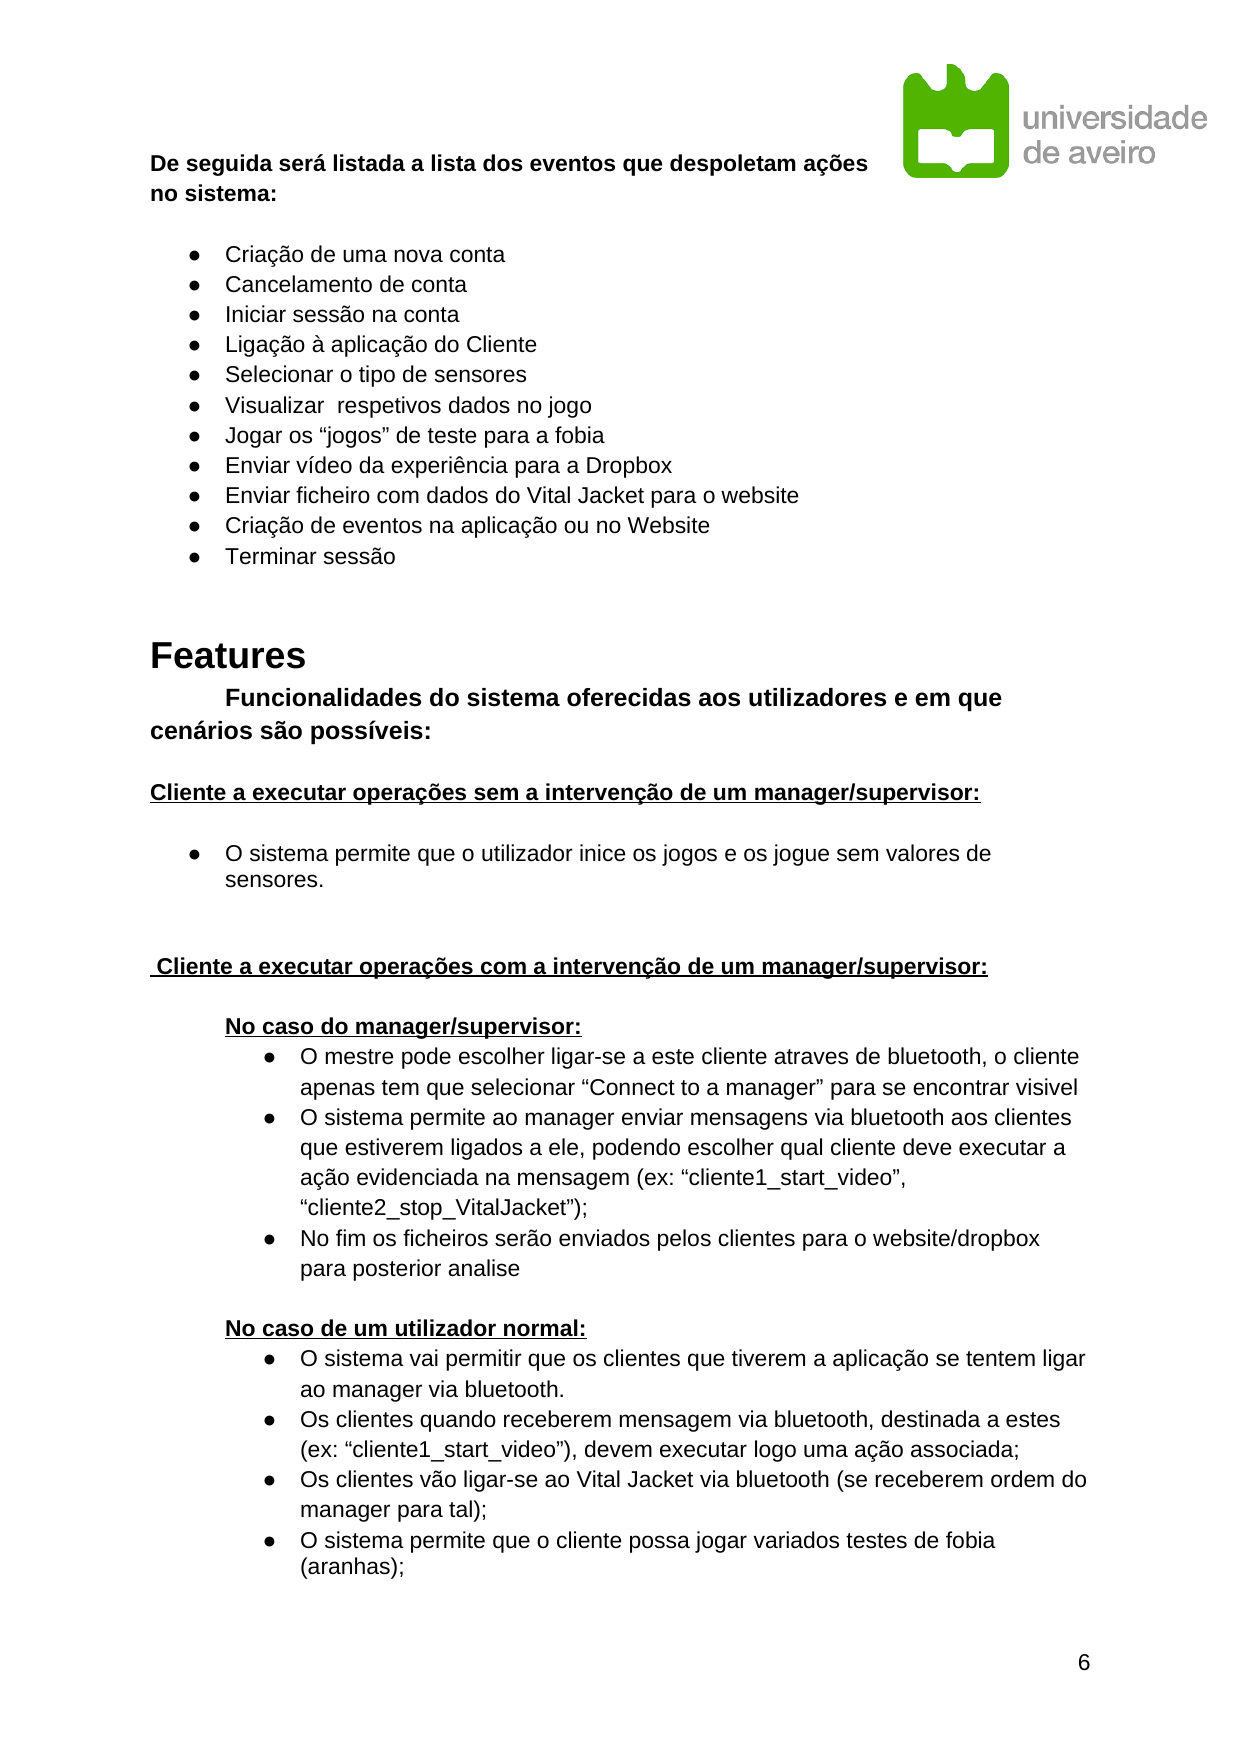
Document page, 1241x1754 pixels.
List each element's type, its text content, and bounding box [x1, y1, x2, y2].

list O sistema permite ao manager enviar mensagens via bluetooth aos clientes que estiverem ligados a ele, podendo escolher qual cliente deve executar a ação evidenciada na mensagem (ex: “cliente1_start_video”, “cliente2_stop_VitalJacket”); [262, 1104, 1090, 1221]
text No caso do manager/supervisor: [150, 1013, 1090, 1039]
list O sistema vai permitir que os clientes que tiverem a aplicação se tentem ligar ao manager via bluetooth. [262, 1345, 1090, 1402]
text De seguida será listada a lista dos eventos que despoletam ações no sistema: [150, 150, 1090, 207]
list No fim os ficheiros serão enviados pelos clientes para o website/dropbox para posterior analise [262, 1224, 1090, 1281]
list Ligação à aplicação do Cliente [187, 331, 1090, 358]
list Iniciar sessão na conta [187, 301, 1090, 327]
list Enviar ficheiro com dados do Vital Jacket para o website [187, 482, 1090, 509]
text No caso de um utilizador normal: [150, 1315, 1090, 1342]
list Os clientes vão ligar-se ao Vital Jacket via bluetooth (se receberem ordem do manager para tal); [262, 1466, 1090, 1523]
text Cliente a executar operações sem a intervenção de um manager/supervisor: [150, 779, 1090, 806]
list Terminar sessão [187, 543, 1090, 569]
text Features [150, 633, 1090, 676]
list O mestre pode escolher ligar-se a este cliente atraves de bluetooth, o cliente apenas tem que selecionar “Connect to a manager” para se encontrar visivel [262, 1043, 1090, 1100]
text Funcionalidades do sistema oferecidas aos utilizadores e em que cenários são possíveis: [150, 683, 1090, 745]
text Cliente a executar operações com a intervenção de um manager/supervisor: [150, 953, 1090, 979]
list Os clientes quando receberem mensagem via bluetooth, destinada a estes (ex: “cliente1_start_video”), devem executar logo uma ação associada; [262, 1406, 1090, 1462]
list Criação de eventos na aplicação ou no Website [187, 512, 1090, 539]
list Enviar vídeo da experiência para a Dropbox [187, 452, 1090, 478]
list O sistema permite que o cliente possa jogar variados testes de fobia (aranhas); [262, 1527, 1090, 1579]
list Selecionar o tipo de sensores [187, 361, 1090, 388]
list Visualizar respetivos dados no jogo [187, 392, 1090, 418]
picture [903, 64, 1207, 178]
list Jogar os “jogos” de teste para a fobia [187, 422, 1090, 448]
list Criação de uma nova conta [187, 241, 1090, 267]
list Cancelamento de conta [187, 271, 1090, 297]
list O sistema permite que o utilizador inice os jogos e os jogue sem valores de sensores. [187, 839, 1090, 892]
